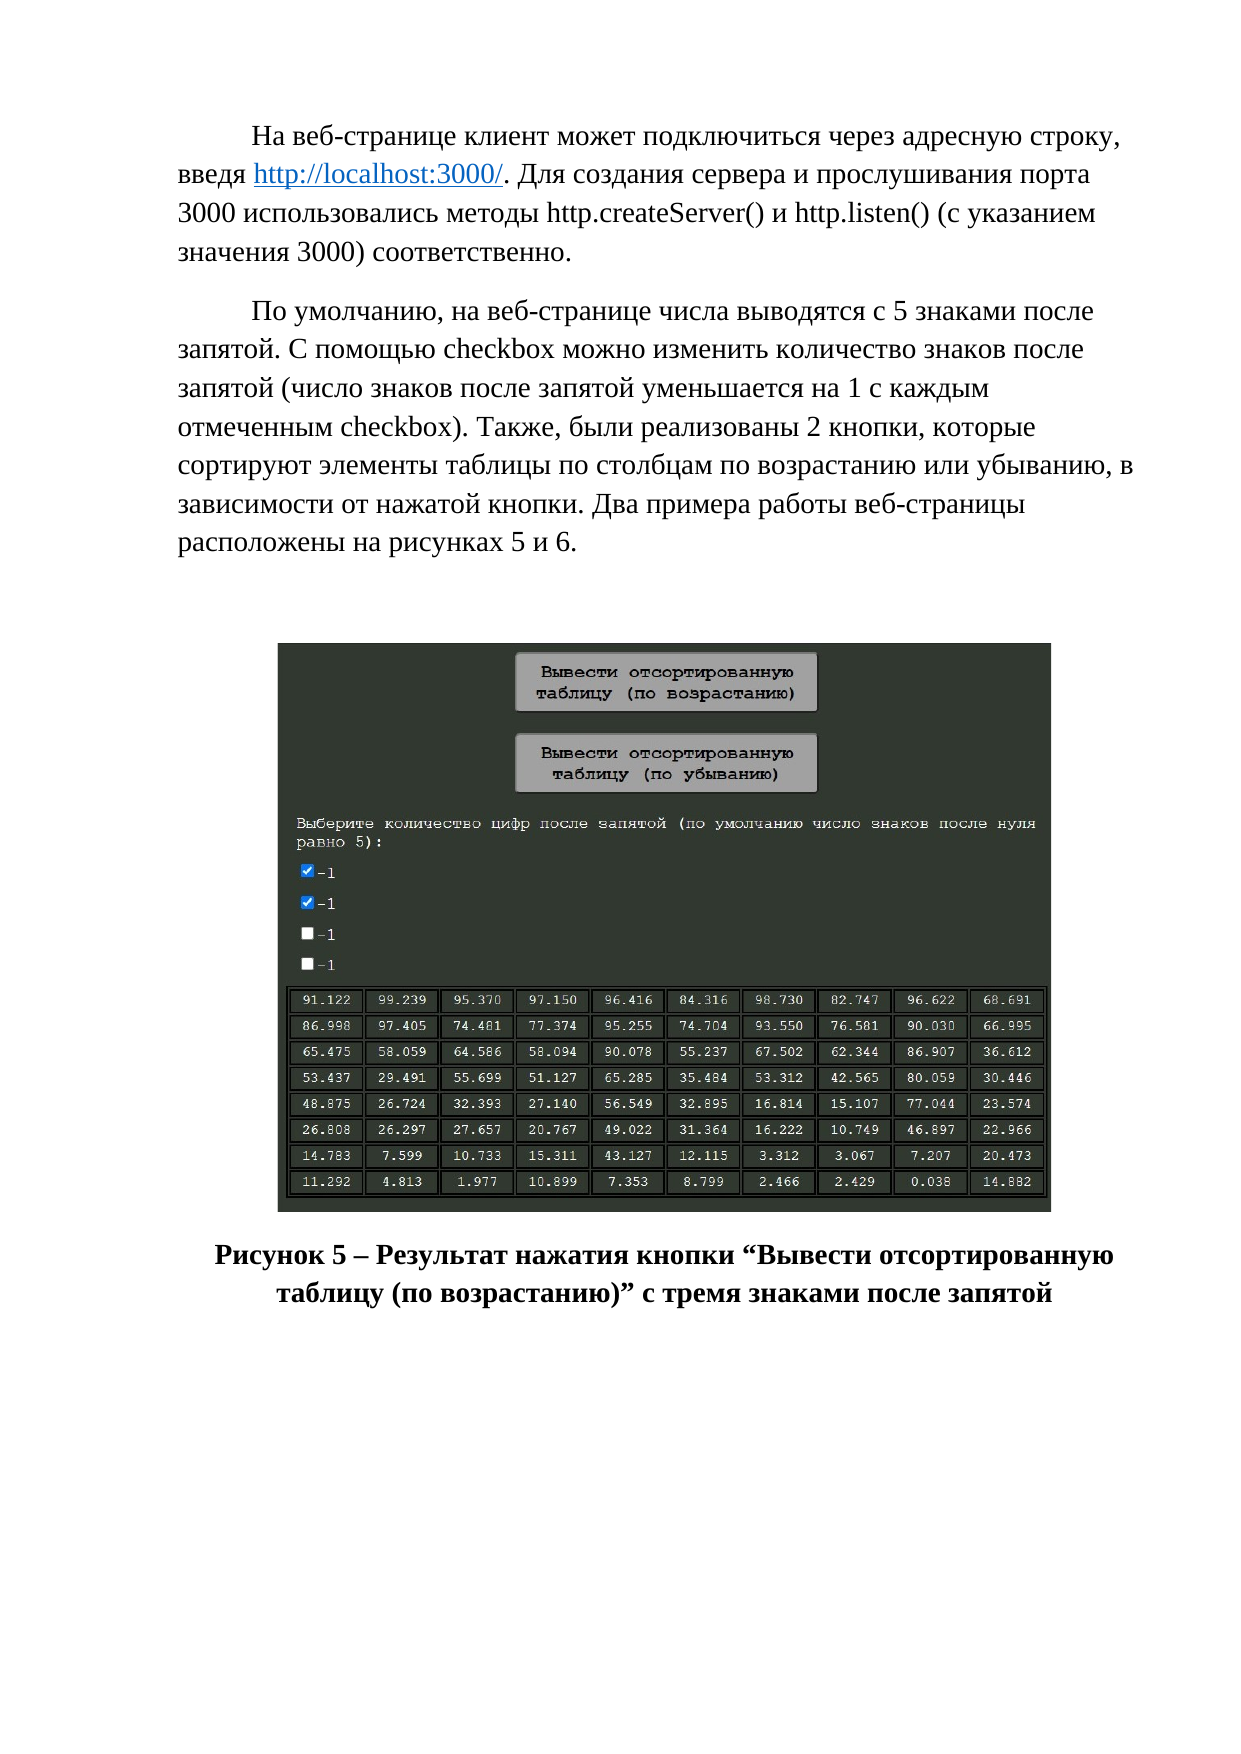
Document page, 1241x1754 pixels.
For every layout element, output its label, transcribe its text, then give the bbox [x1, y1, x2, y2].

text По умолчанию, на веб-странице числа выводятся с 5 знаками после запятой. С помощью checkbox можно изменить количество знаков после запятой (число знаков после запятой уменьшается на 1 с каждым отмеченным checkbox). Также, были реализованы 2 кнопки, которые сортируют элементы таблицы по столбцам по возрастанию или убыванию, в зависимости от нажатой кнопки. Два примера работы веб-страницы расположены на рисунках 5 и 6. [177, 293, 1152, 558]
text На веб-странице клиент может подключиться через адресную строку, введя http://localhost:3000/. Для создания сервера и прослушивания порта 3000 использовались методы http.createServer() и http.listen() (с указанием значения 3000) соответственно. [177, 118, 1152, 267]
text Рисунок 5 – Результат нажатия кнопки “Вывести отсортированную таблицу (по возрастанию)” с тремя знаками после запятой [177, 1237, 1152, 1309]
picture [277, 643, 1052, 1212]
